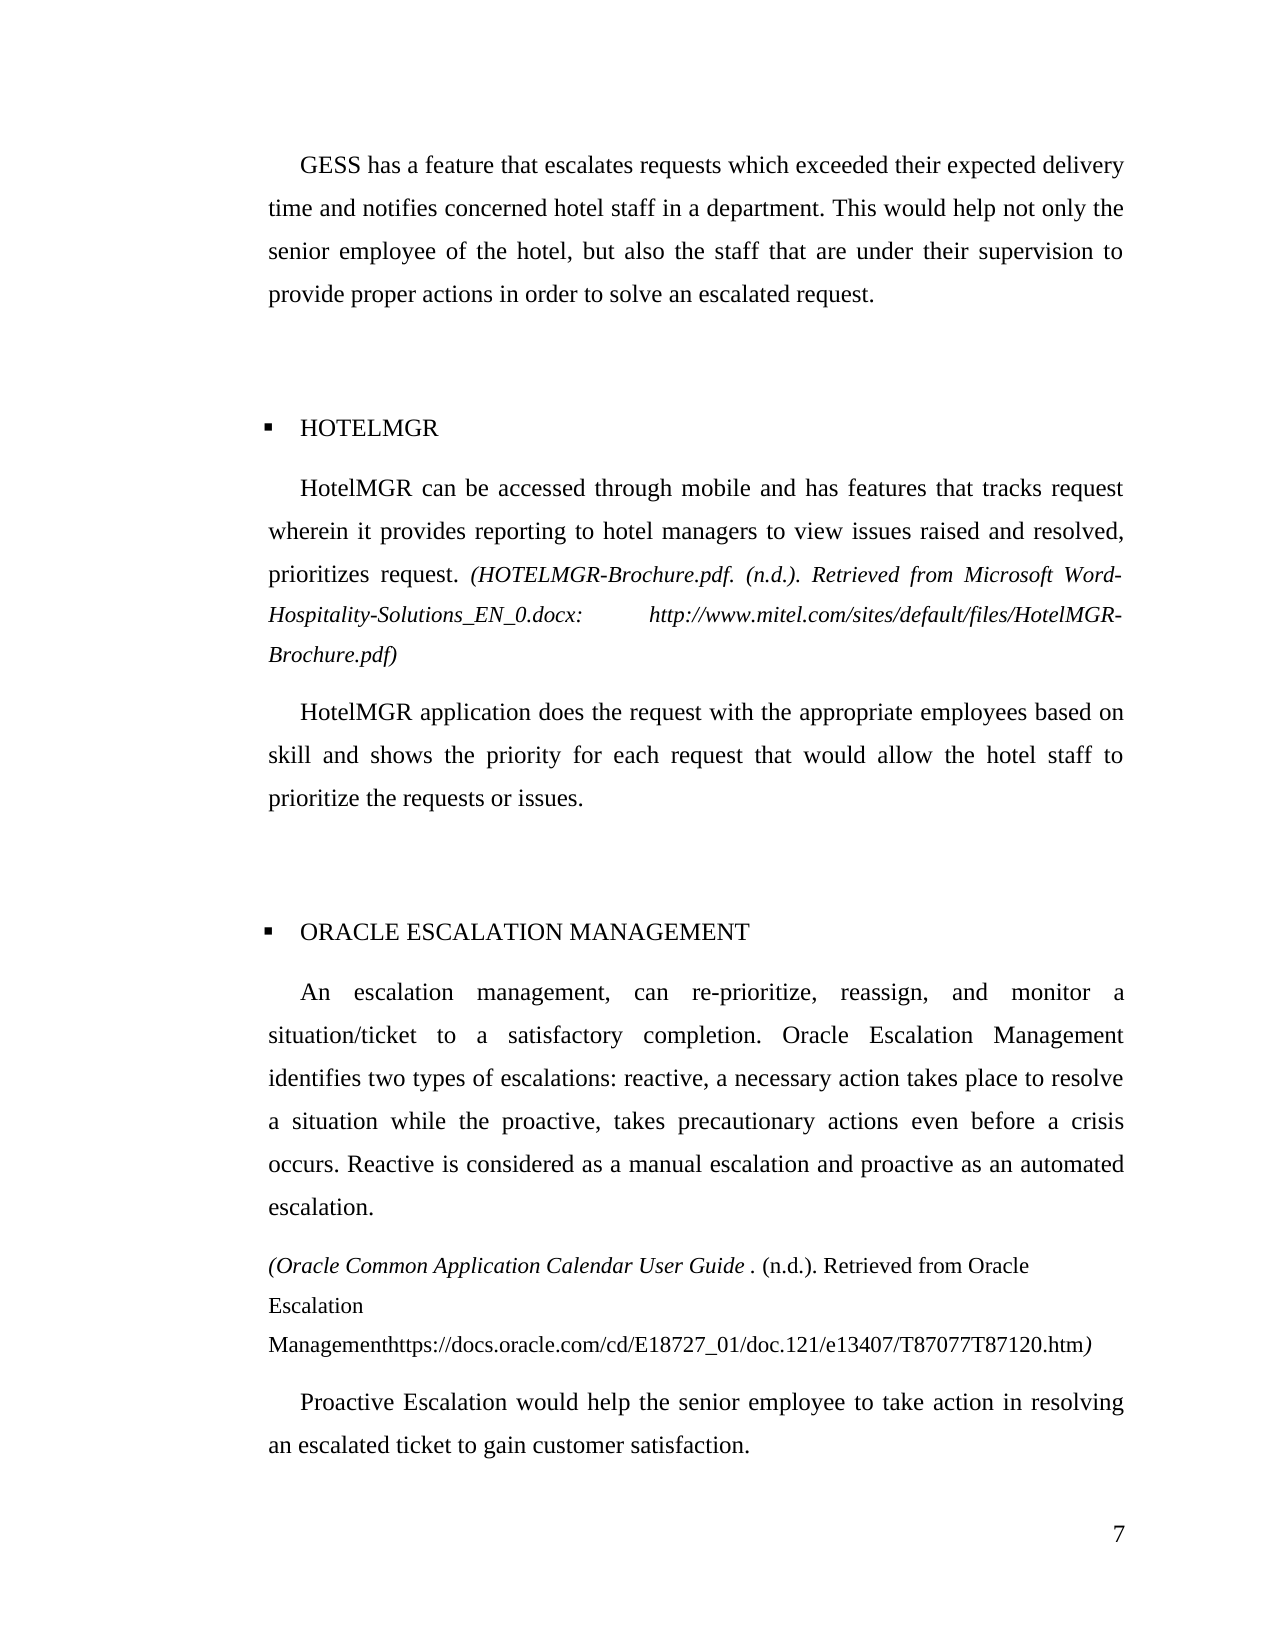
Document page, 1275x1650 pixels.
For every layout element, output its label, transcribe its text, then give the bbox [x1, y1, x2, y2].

text Proactive Escalation would help the senior employee to take action in resolving an escalated ticket to gain customer satisfaction. [150, 1387, 1125, 1459]
text GESS has a feature that escalates requests which exceeded their expected delivery time and notifies concerned hotel staff in a department. This would help not only the senior employee of the hotel, but also the staff that are under their supervision to provide proper actions in order to solve an escalated request. [268, 150, 1125, 308]
list ORACLE ESCALATION MANAGEMENT [262, 917, 1125, 946]
text HotelMGR application does the request with the appropriate employees based on skill and shows the priority for each request that would allow the hotel staff to prioritize the requests or issues. [150, 697, 1125, 812]
text HotelMGR can be accessed through mobile and has features that tracks request wherein it provides reporting to hotel managers to view issues raised and resolved, prioritizes request. (HOTELMGR-Brochure.pdf. (n.d.). Retrieved from Microsoft Word-Hospitality-Solutions_EN_0.docx: http://www.mitel.com/sites/default/files/HotelMGR-Brochure.pdf) [150, 473, 1125, 667]
list HOTELMGR [262, 413, 1125, 442]
text An escalation management, can re-prioritize, reassign, and monitor a situation/ticket to a satisfactory completion. Oracle Escalation Management identifies two types of escalations: reactive, a necessary action takes place to resolve a situation while the proactive, takes precautionary actions even before a crisis occurs. Reactive is considered as a manual escalation and proactive as an automated escalation. [193, 977, 1125, 1221]
